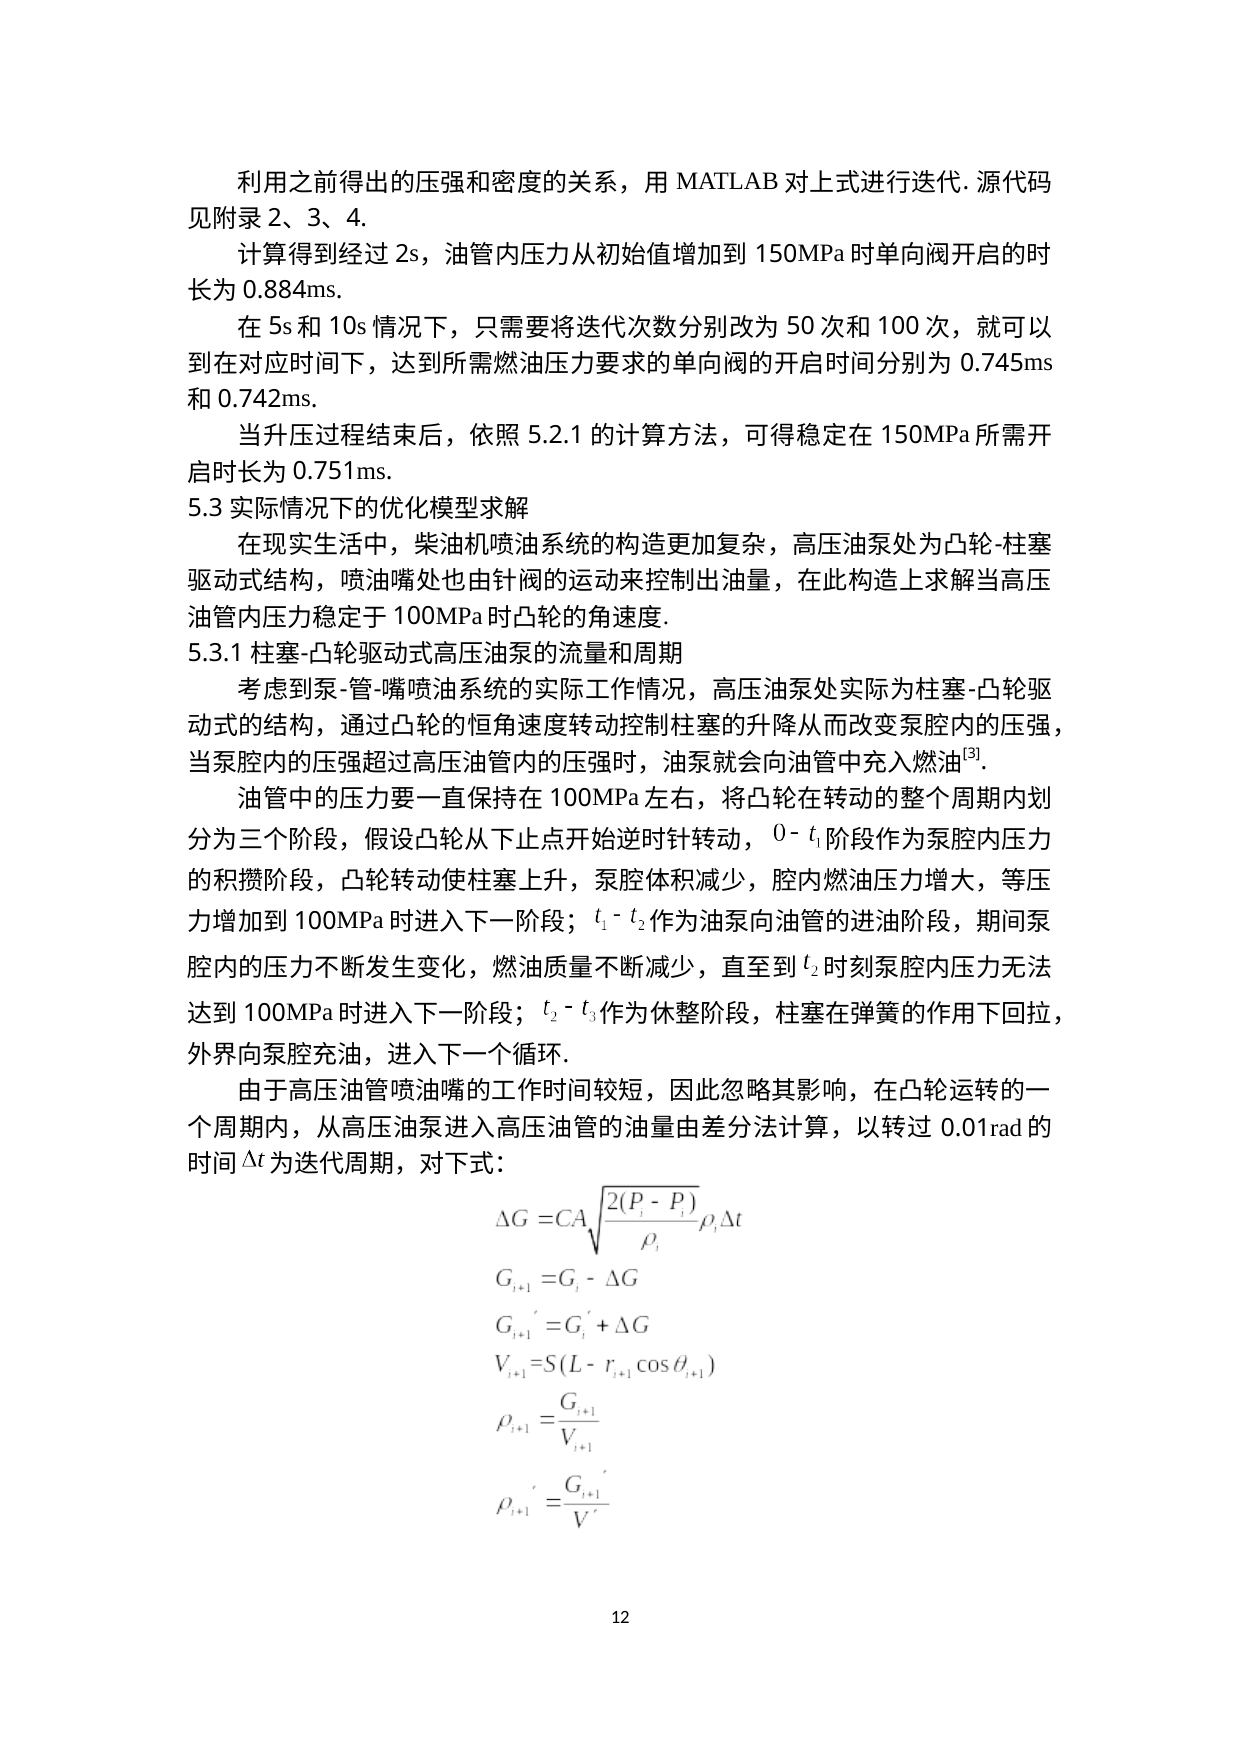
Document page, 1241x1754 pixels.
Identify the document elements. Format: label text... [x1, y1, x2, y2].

text 利用之前得出的压强和密度的关系，用MATLAB对上式进行迭代. 源代码见附录2、3、4. [187, 162, 1053, 234]
text 考虑到泵-管-嘴喷油系统的实际工作情况，高压油泵处实际为柱塞-凸轮驱动式的结构，通过凸轮的恒角速度转动控制柱塞的升降从而改变泵腔内的压强，当泵腔内的压强超过高压油管内的压强时，油泵就会向油管中充入燃油[3]. [187, 669, 1053, 778]
text 由于高压油管喷油嘴的工作时间较短，因此忽略其影响，在凸轮运转的一个周期内，从高压油泵进入高压油管的油量由差分法计算，以转过0.01rad的时间为迭代周期，对下式： [187, 1071, 1053, 1180]
text 计算得到经过2s，油管内压力从初始值增加到150MPa时单向阀开启的时长为0.884ms. [187, 234, 1053, 307]
text 5.3 实际情况下的优化模型求解 [187, 488, 1053, 524]
text 在现实生活中，柴油机喷油系统的构造更加复杂，高压油泵处为凸轮-柱塞驱动式结构，喷油嘴处也由针阀的运动来控制出油量，在此构造上求解当高压油管内压力稳定于100MPa时凸轮的角速度. [187, 524, 1053, 633]
text 当升压过程结束后，依照5.2.1的计算方法，可得稳定在150MPa所需开启时长为0.751ms. [187, 416, 1053, 488]
text 在5s和10s情况下，只需要将迭代次数分别改为50次和100次，就可以到在对应时间下，达到所需燃油压力要求的单向阀的开启时间分别为0.745ms和0.742ms. [187, 307, 1053, 416]
text 5.3.1 柱塞-凸轮驱动式高压油泵的流量和周期 [187, 633, 1053, 669]
text 油管中的压力要一直保持在100MPa左右，将凸轮在转动的整个周期内划分为三个阶段，假设凸轮从下止点开始逆时针转动，阶段作为泵腔内压力的积攒阶段，凸轮转动使柱塞上升，泵腔体积减少，腔内燃油压力增大，等压力增加到100MPa时进入下一阶段；作为油泵向油管的进油阶段，期间泵腔内的压力不断发生变化，燃油质量不断减少，直至到时刻泵腔内压力无法达到100MPa时进入下一阶段；作为休整阶段，柱塞在弹簧的作用下回拉，外界向泵腔充油，进入下一个循环. [187, 778, 1053, 1071]
